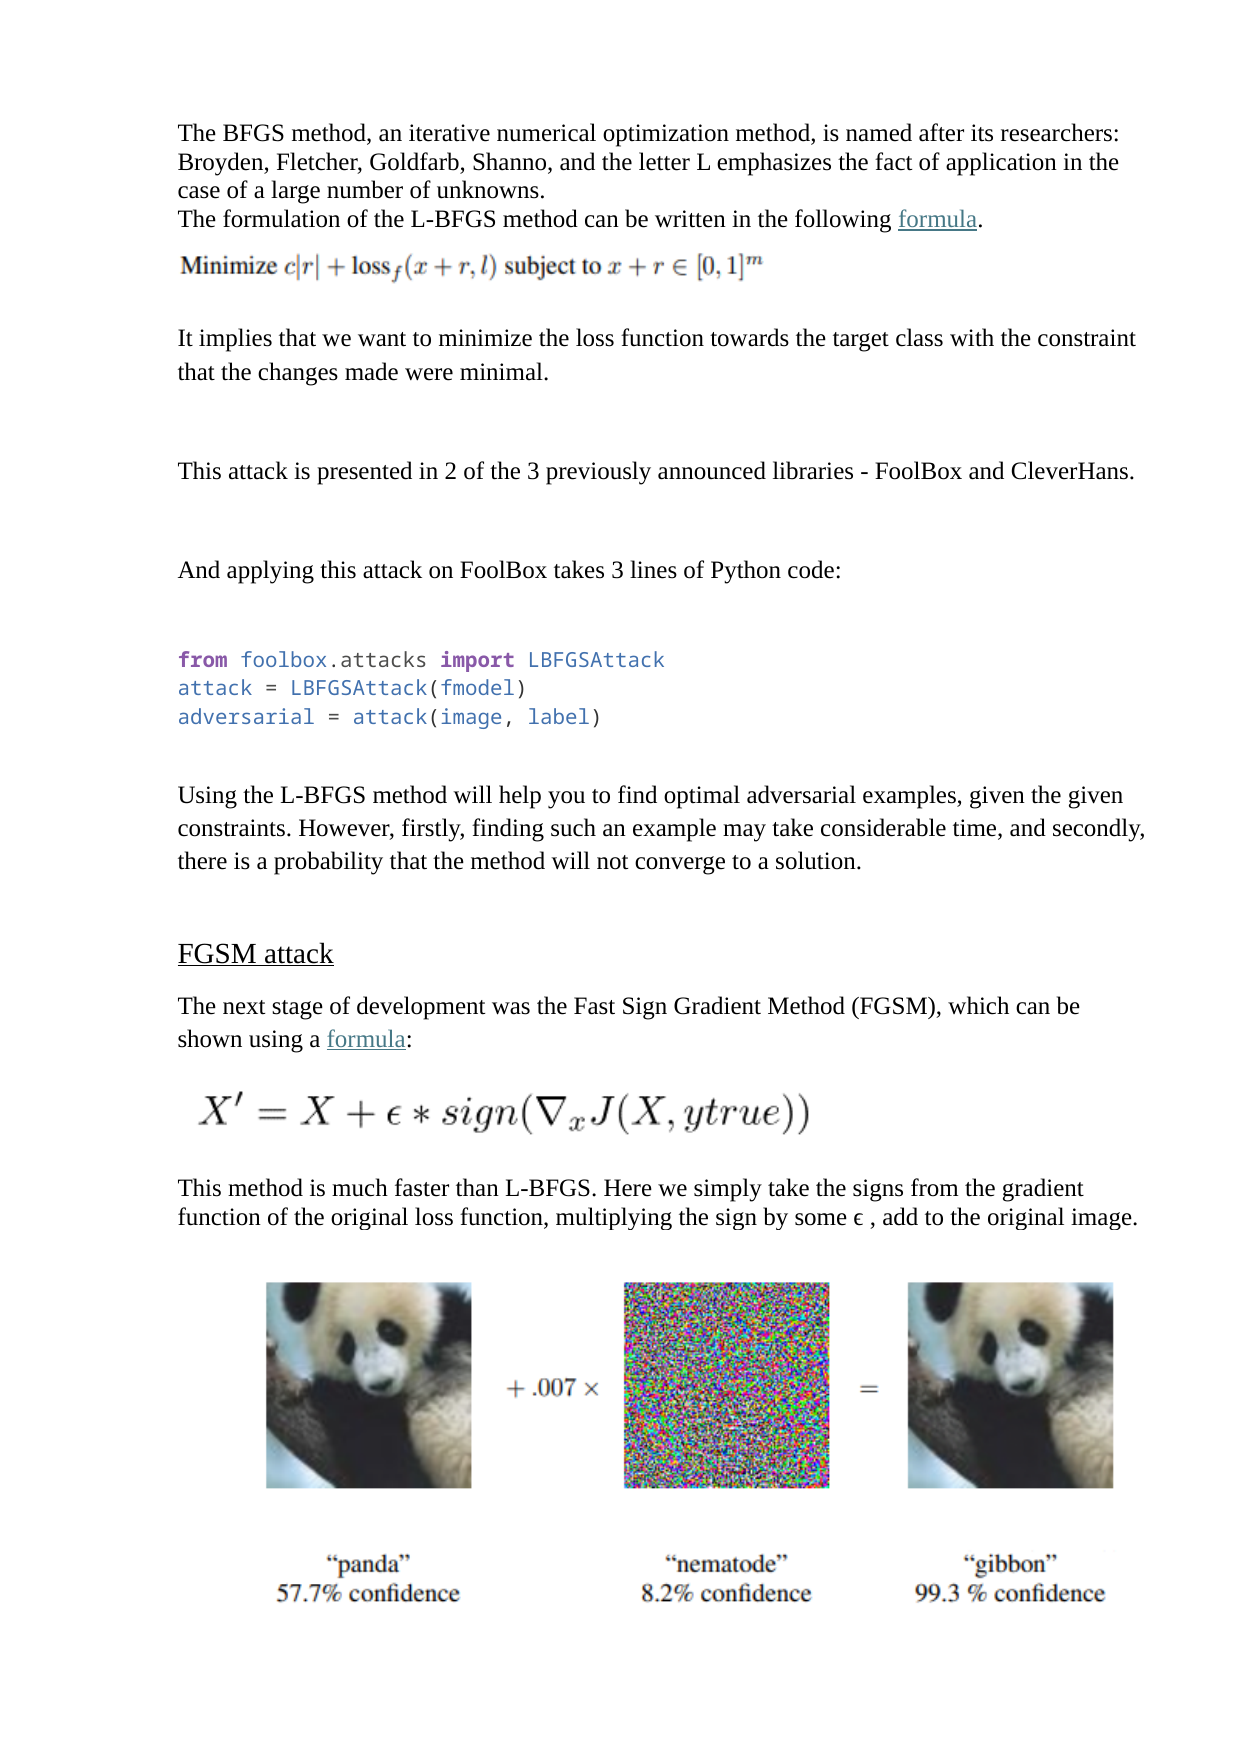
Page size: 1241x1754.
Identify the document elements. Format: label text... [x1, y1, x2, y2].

text from foolbox.attacks import LBFGSAttack attack = LBFGSAttack(fmodel) adversarial = attack(image, label) [177, 645, 1152, 730]
text The formulation of the L-BFGS method can be written in the following formula. [177, 204, 1152, 233]
text FGSM attack [177, 936, 1152, 969]
text And applying this attack on FoolBox takes 3 lines of Python code: [177, 555, 1152, 623]
picture [177, 1230, 1152, 1631]
picture [177, 233, 779, 287]
text It implies that we want to minimize the loss function towards the target class with the constraint that the changes made were minimal. [177, 233, 1152, 385]
text Using the L-BFGS method will help you to find optimal adversarial examples, given the given constraints. However, firstly, finding such an example may take considerable time, and secondly, there is a probability that the method will not converge to a solution. [177, 780, 1152, 914]
text The BFGS method, an iterative numerical optimization method, is named after its researchers: Broyden, Fletcher, Goldfarb, Shanno, and the letter L emphasizes the fact of application in the case of a large number of unknowns. [177, 118, 1152, 204]
picture [177, 1057, 821, 1152]
text This attack is presented in 2 of the 3 previously announced libraries - FoolBox and CleverHans. [177, 456, 1152, 485]
text This method is much faster than L-BFGS. Here we simply take the signs from the gradient function of the original loss function, multiplying the sign by some ϵ , add to the original image. [177, 1173, 1152, 1230]
